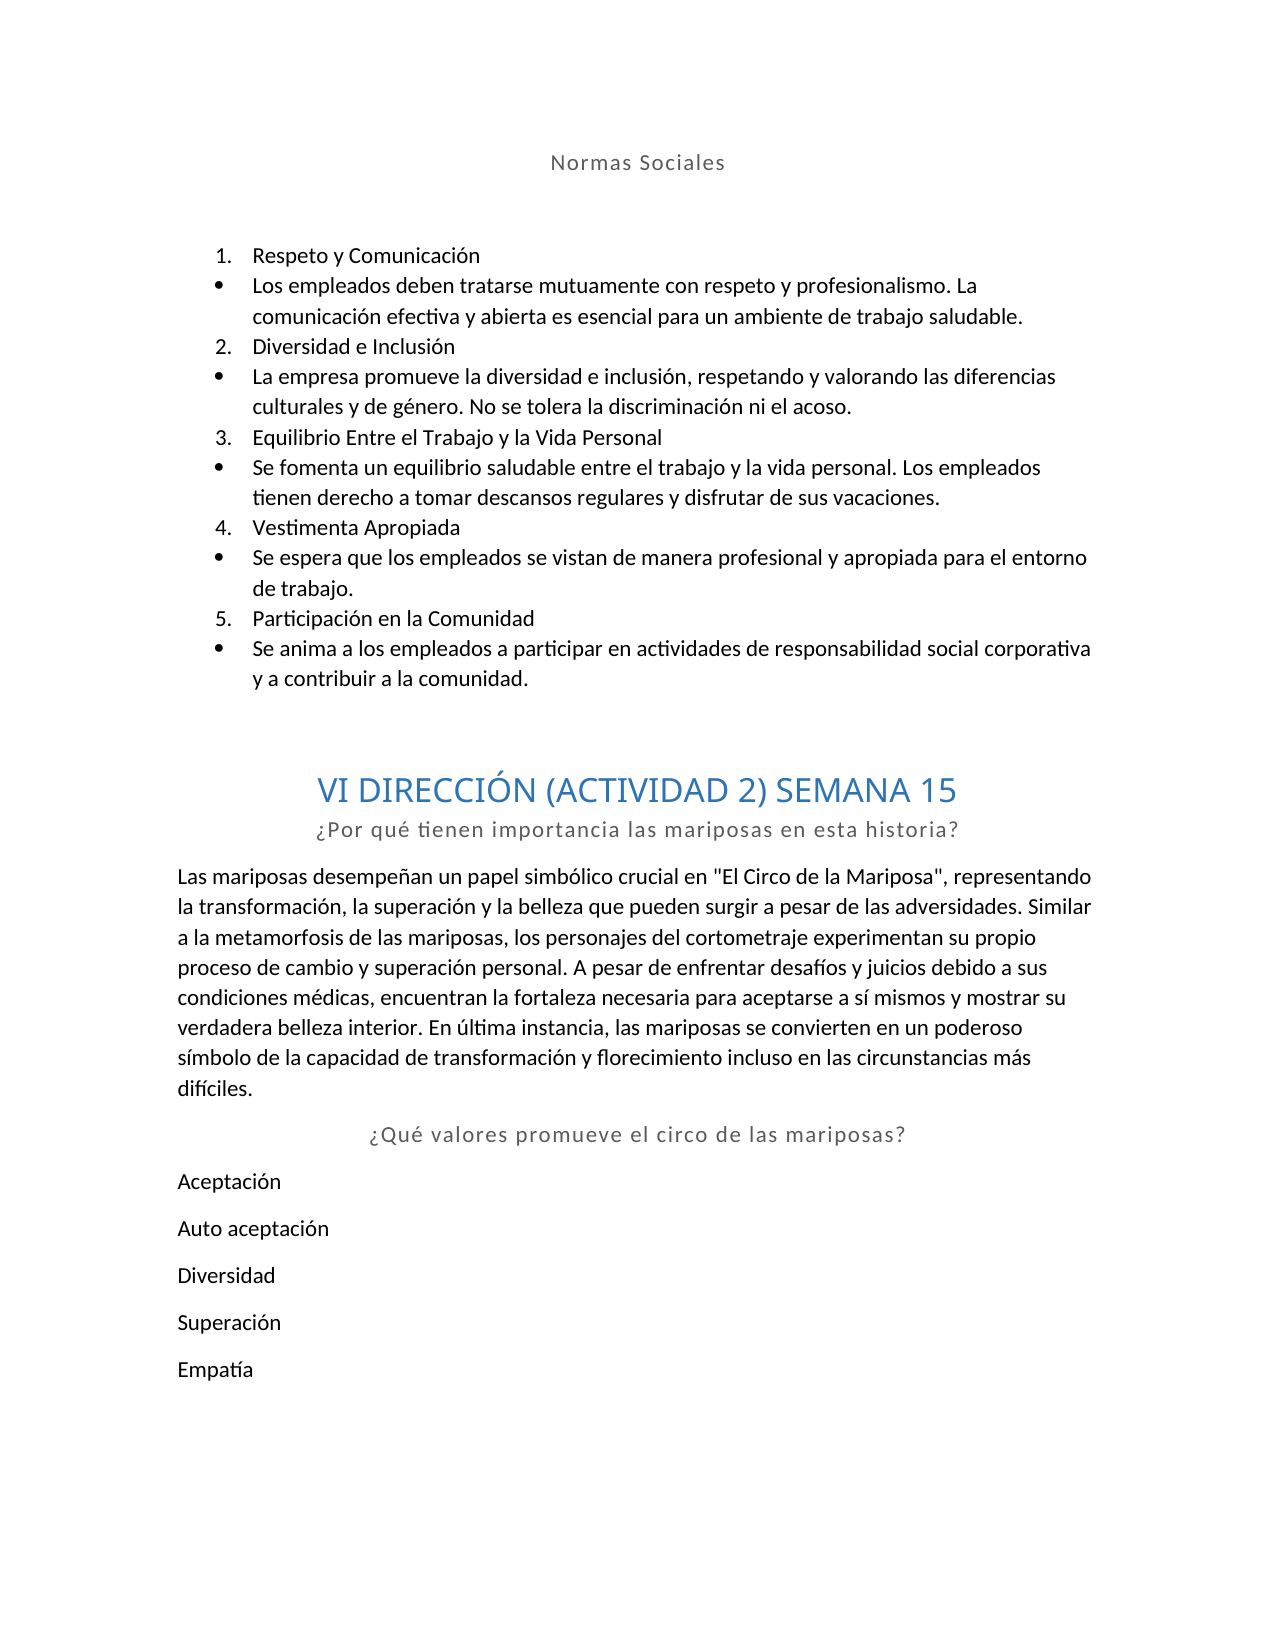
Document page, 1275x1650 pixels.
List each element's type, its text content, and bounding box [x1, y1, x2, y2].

list Los empleados deben tratarse mutuamente con respeto y profesionalismo. La comunicación efectiva y abierta es esencial para un ambiente de trabajo saludable. [215, 272, 1098, 330]
text Aceptación [177, 1167, 1098, 1195]
text Auto aceptación [177, 1214, 1098, 1242]
list Equilibrio Entre el Trabajo y la Vida Personal [215, 423, 1098, 451]
subtitle ¿Qué valores promueve el circo de las mariposas? [177, 1121, 1098, 1148]
text Empatía [177, 1355, 1098, 1383]
list Se anima a los empleados a participar en actividades de responsabilidad social corporativa y a contribuir a la comunidad. [215, 634, 1098, 692]
list Participación en la Comunidad [215, 604, 1098, 632]
list Vestimenta Apropiada [215, 513, 1098, 541]
list Se fomenta un equilibrio saludable entre el trabajo y la vida personal. Los empleados tienen derecho a tomar descansos regulares y disfrutar de sus vacaciones. [215, 453, 1098, 511]
list Diversidad e Inclusión [215, 332, 1098, 360]
text Superación [177, 1308, 1098, 1336]
subtitle Normas Sociales [177, 148, 1098, 176]
subtitle ¿Por qué tienen importancia las mariposas en esta historia? [177, 815, 1098, 843]
text Diversidad [177, 1261, 1098, 1289]
list La empresa promueve la diversidad e inclusión, respetando y valorando las diferencias culturales y de género. No se tolera la discriminación ni el acoso. [215, 362, 1098, 420]
list Se espera que los empleados se vistan de manera profesional y apropiada para el entorno de trabajo. [215, 543, 1098, 602]
list Respeto y Comunicación [215, 241, 1098, 269]
text Las mariposas desempeñan un papel simbólico crucial en "El Circo de la Mariposa", representando la transformación, la superación y la belleza que pueden surgir a pesar de las adversidades. Similar a la metamorfosis de las mariposas, los personajes del cortometraje experimentan su propio proceso de cambio y superación personal. A pesar de enfrentar desafíos y juicios debido a sus condiciones médicas, encuentran la fortaleza necesaria para aceptarse a sí mismos y mostrar su verdadera belleza interior. En última instancia, las mariposas se convierten en un poderoso símbolo de la capacidad de transformación y florecimiento incluso en las circunstancias más difíciles. [177, 862, 1098, 1102]
subtitle VI DIRECCIÓN (ACTIVIDAD 2) SEMANA 15 [177, 766, 1098, 812]
